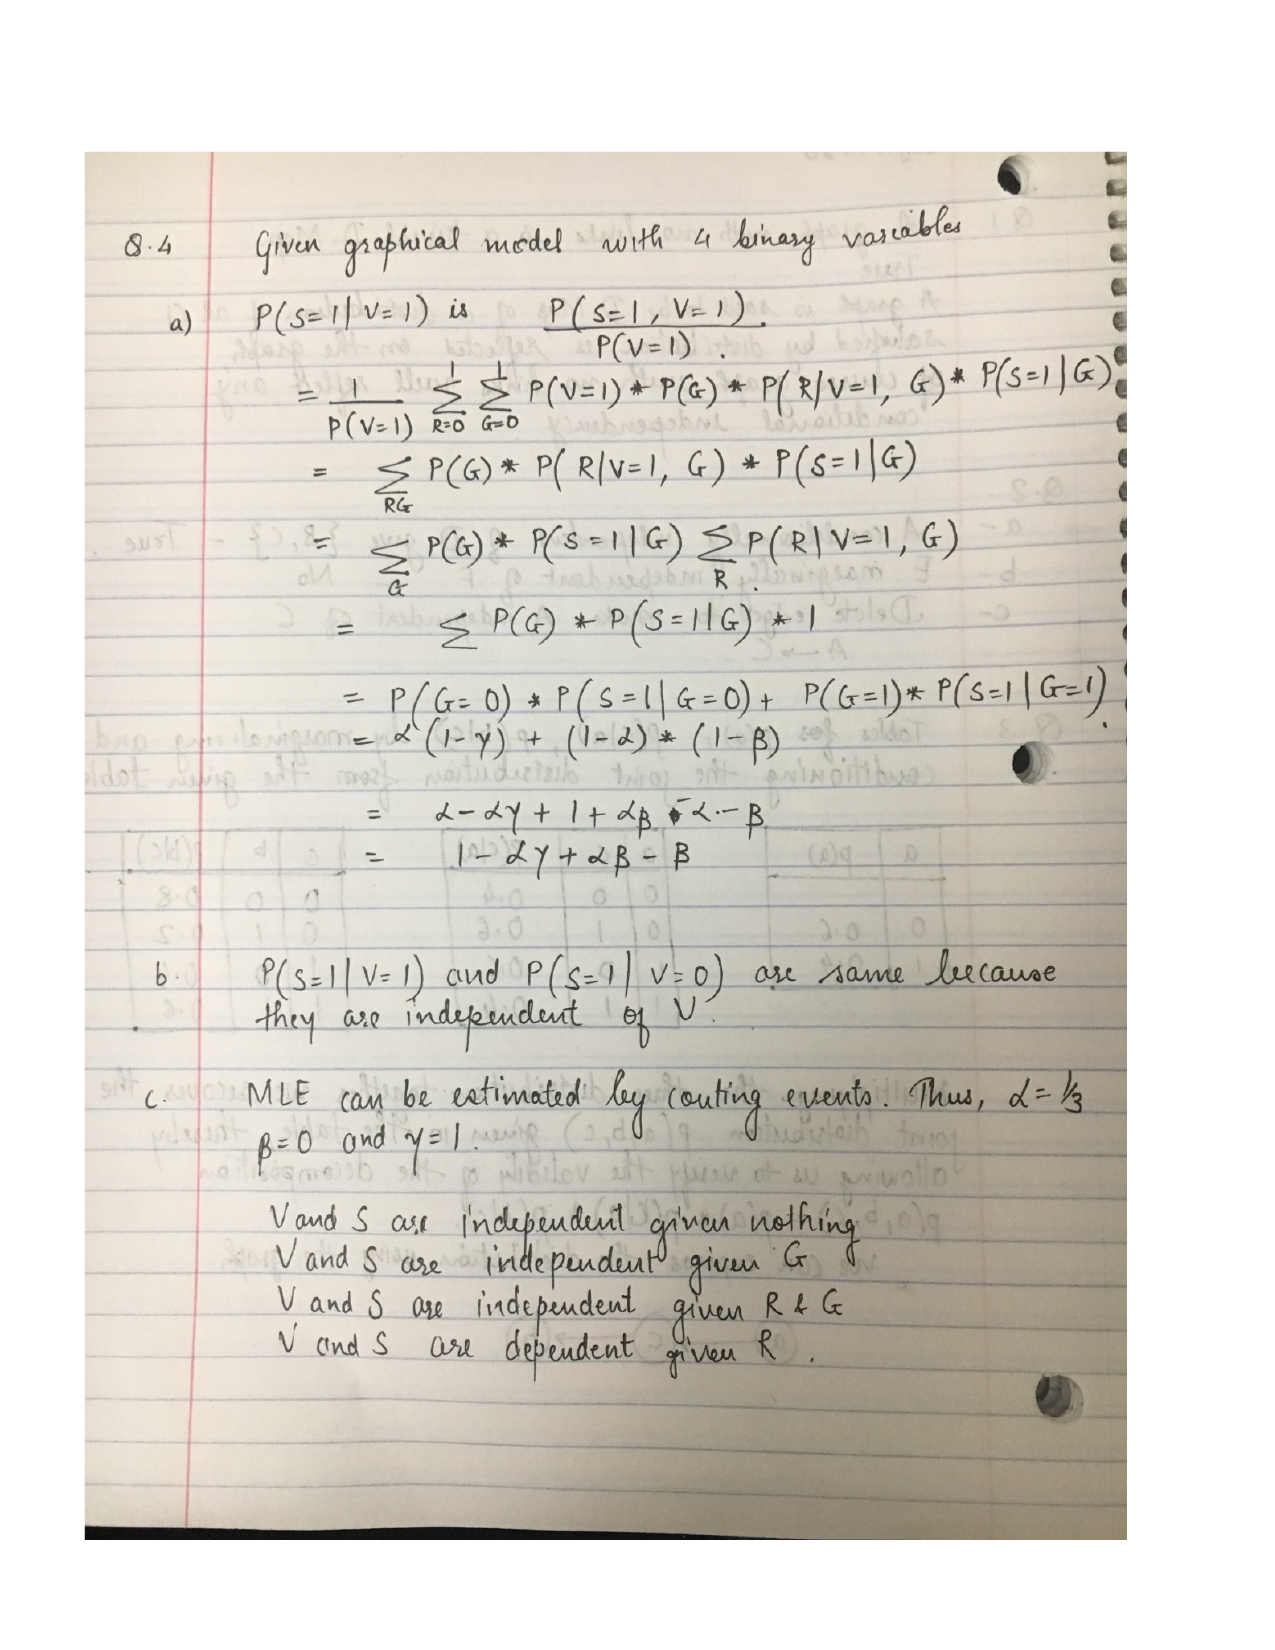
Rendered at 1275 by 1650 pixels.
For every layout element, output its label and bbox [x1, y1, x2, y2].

picture [86, 153, 1127, 1538]
